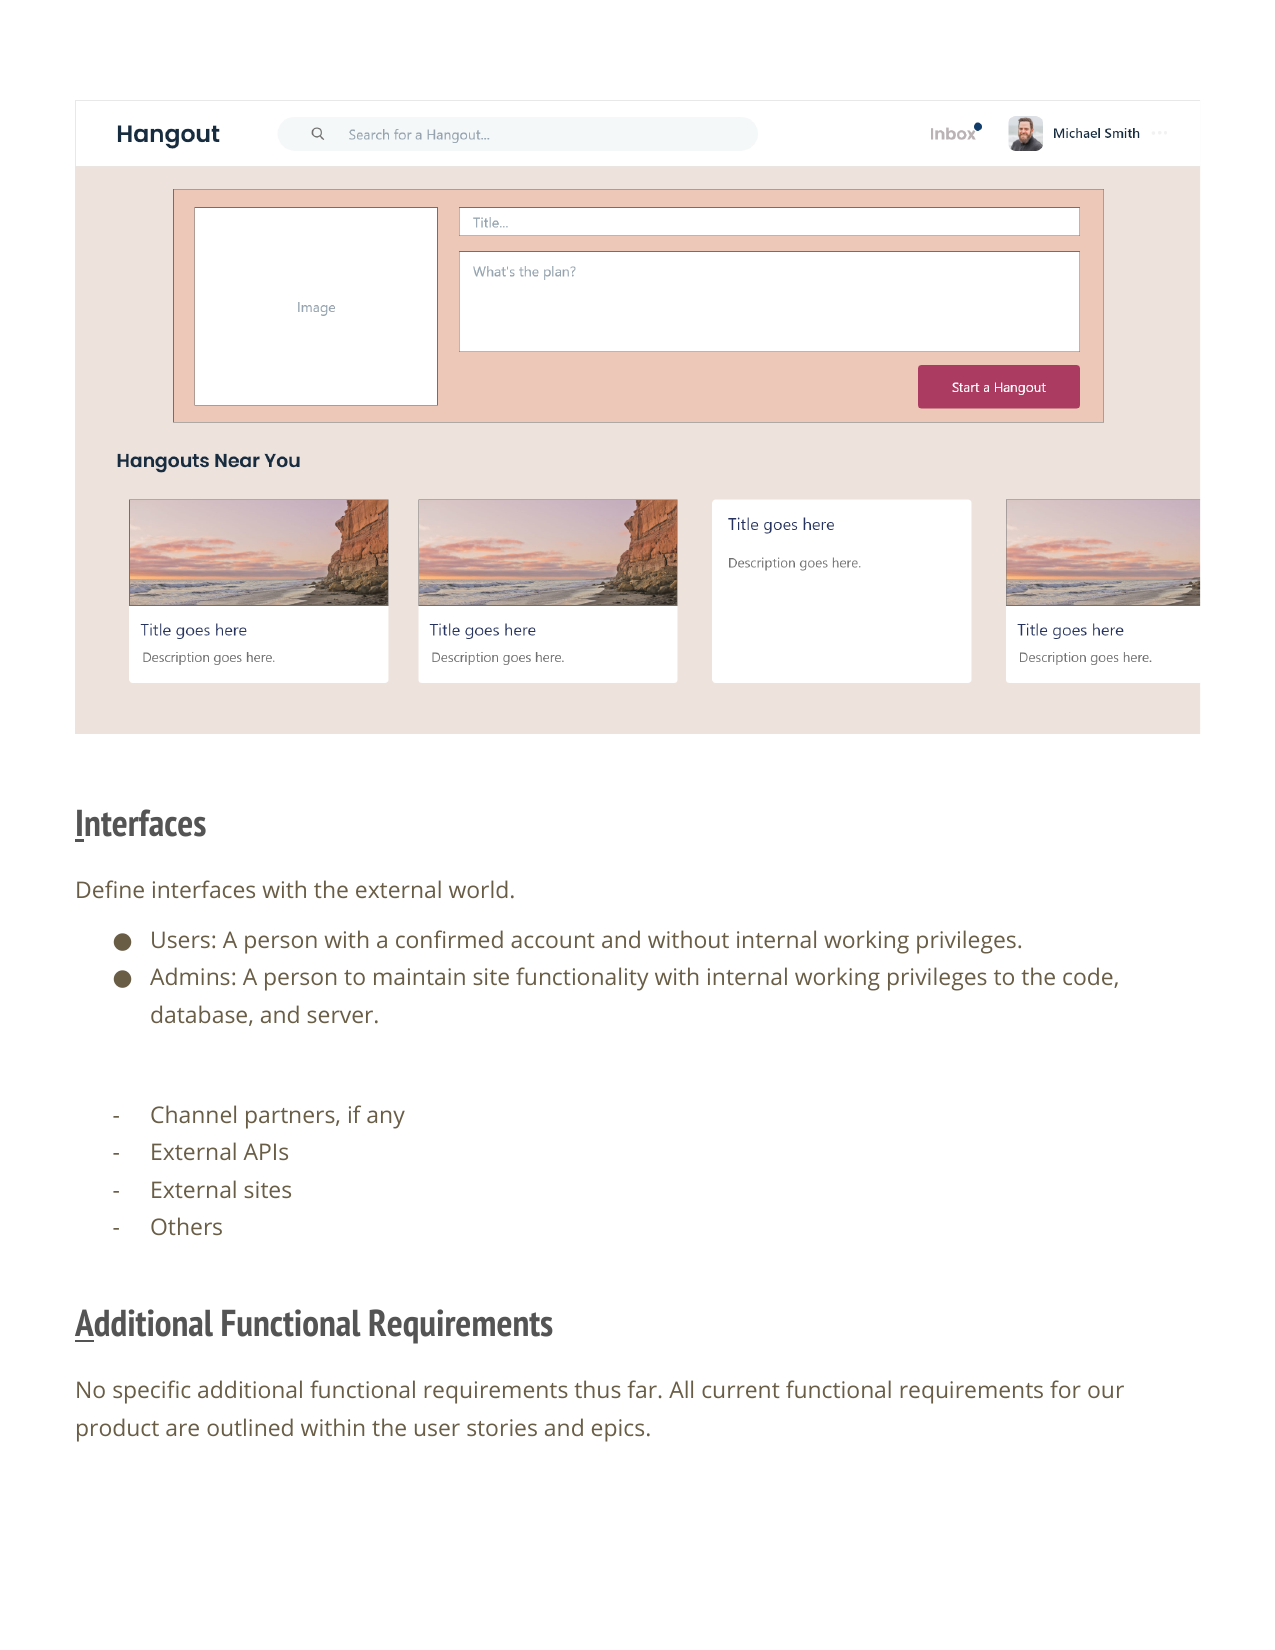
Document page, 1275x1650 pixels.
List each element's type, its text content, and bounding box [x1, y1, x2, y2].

picture [75, 100, 1200, 734]
list Channel partners, if any [112, 1098, 1200, 1130]
list Users: A person with a confirmed account and without internal working privileges. [112, 923, 1200, 955]
list Others [112, 1211, 1200, 1242]
text No specific additional functional requirements thus far. All current functional requirements for our product are outlined within the user stories and epics. [75, 1374, 1200, 1443]
text Define interfaces with the external world. [75, 873, 1200, 905]
list Admins: A person to maintain site functionality with internal working privileges to the code, database, and server. [112, 961, 1200, 1030]
list External sites [112, 1173, 1200, 1205]
subtitle Interfaces [75, 798, 1200, 847]
list External APIs [112, 1136, 1200, 1167]
subtitle Additional Functional Requirements [75, 1298, 1200, 1347]
